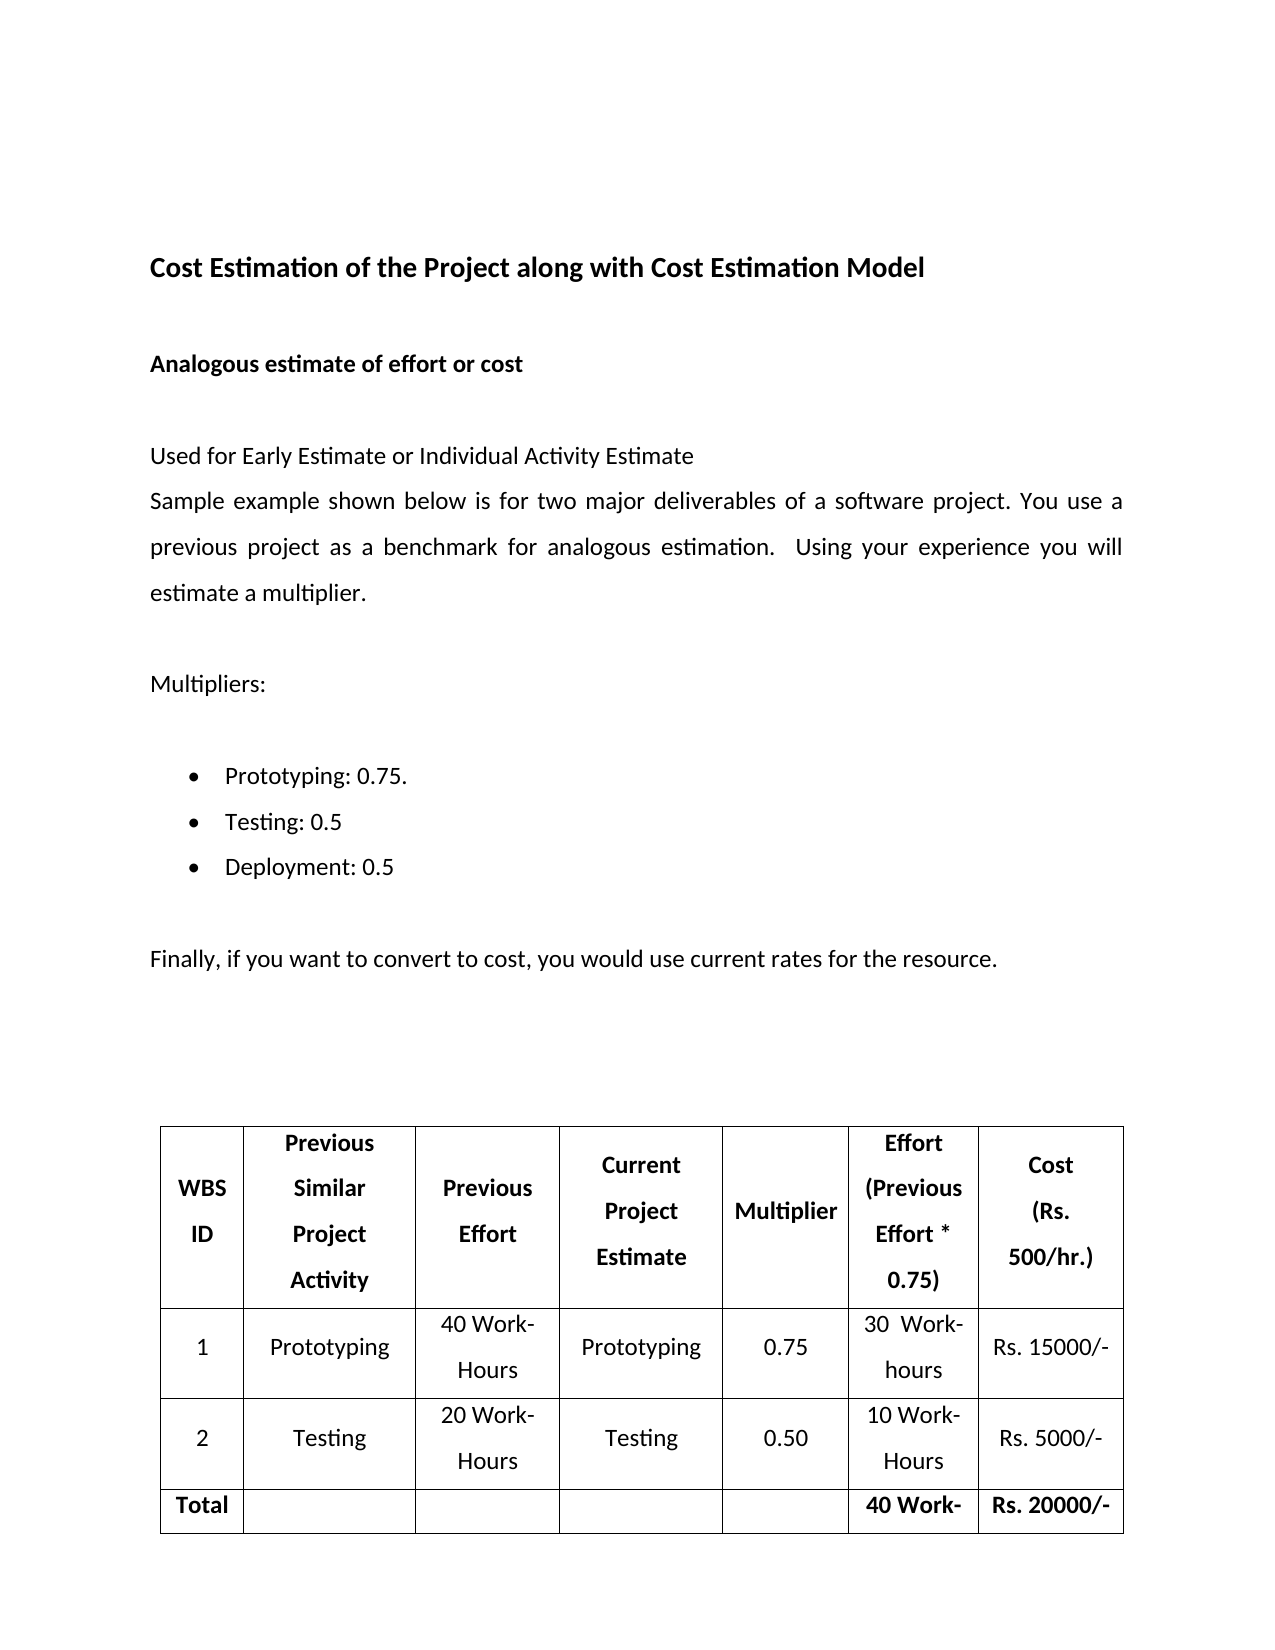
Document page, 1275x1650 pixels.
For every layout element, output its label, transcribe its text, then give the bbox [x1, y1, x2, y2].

list Testing: 0.5 [187, 806, 1125, 836]
table_cell [416, 1490, 559, 1533]
table_cell Rs. 20000/- [979, 1490, 1123, 1533]
table_header Previous Effort [416, 1127, 559, 1308]
table_cell Prototyping [560, 1309, 722, 1398]
table_cell 0.75 [723, 1309, 848, 1398]
table_cell 2 [161, 1399, 243, 1488]
table_cell [244, 1490, 415, 1533]
table_header Cost (Rs. 500/hr.) [979, 1127, 1123, 1308]
table_header Effort (Previous Effort * 0.75) [849, 1127, 978, 1308]
table_cell 10 Work-Hours [849, 1399, 978, 1488]
text Used for Early Estimate or Individual Activity Estimate [150, 440, 1125, 470]
text Sample example shown below is for two major deliverables of a software project. You use a previous project as a benchmark for analogous estimation. Using your experience you will estimate a multiplier. [150, 486, 1125, 607]
table_cell 30 Work-hours [849, 1309, 978, 1398]
table_cell Testing [560, 1399, 722, 1488]
table_header Multiplier [723, 1127, 848, 1308]
list Deployment: 0.5 [187, 851, 1125, 882]
text Analogous estimate of effort or cost [150, 348, 1125, 379]
table_cell Rs. 5000/- [979, 1399, 1123, 1488]
table_header Current Project Estimate [560, 1127, 722, 1308]
text Finally, if you want to convert to cost, you would use current rates for the resource. [150, 943, 1125, 973]
table_cell 20 Work-Hours [416, 1399, 559, 1488]
table_cell [560, 1490, 722, 1533]
table_cell [723, 1490, 848, 1533]
table_cell 40 Work- Hours [849, 1490, 978, 1533]
table_header Previous Similar Project Activity [244, 1127, 415, 1308]
text Multipliers: [150, 668, 1125, 699]
table_cell 0.50 [723, 1399, 848, 1488]
table_cell Rs. 15000/- [979, 1309, 1123, 1398]
text Cost Estimation of the Project along with Cost Estimation Model [150, 249, 1125, 285]
table_header WBS ID [161, 1127, 243, 1308]
table_cell Testing [244, 1399, 415, 1488]
table_cell 1 [161, 1309, 243, 1398]
list Prototyping: 0.75. [187, 760, 1125, 790]
table_cell Prototyping [244, 1309, 415, 1398]
table_cell 40 Work-Hours [416, 1309, 559, 1398]
table_cell Total [161, 1490, 243, 1533]
